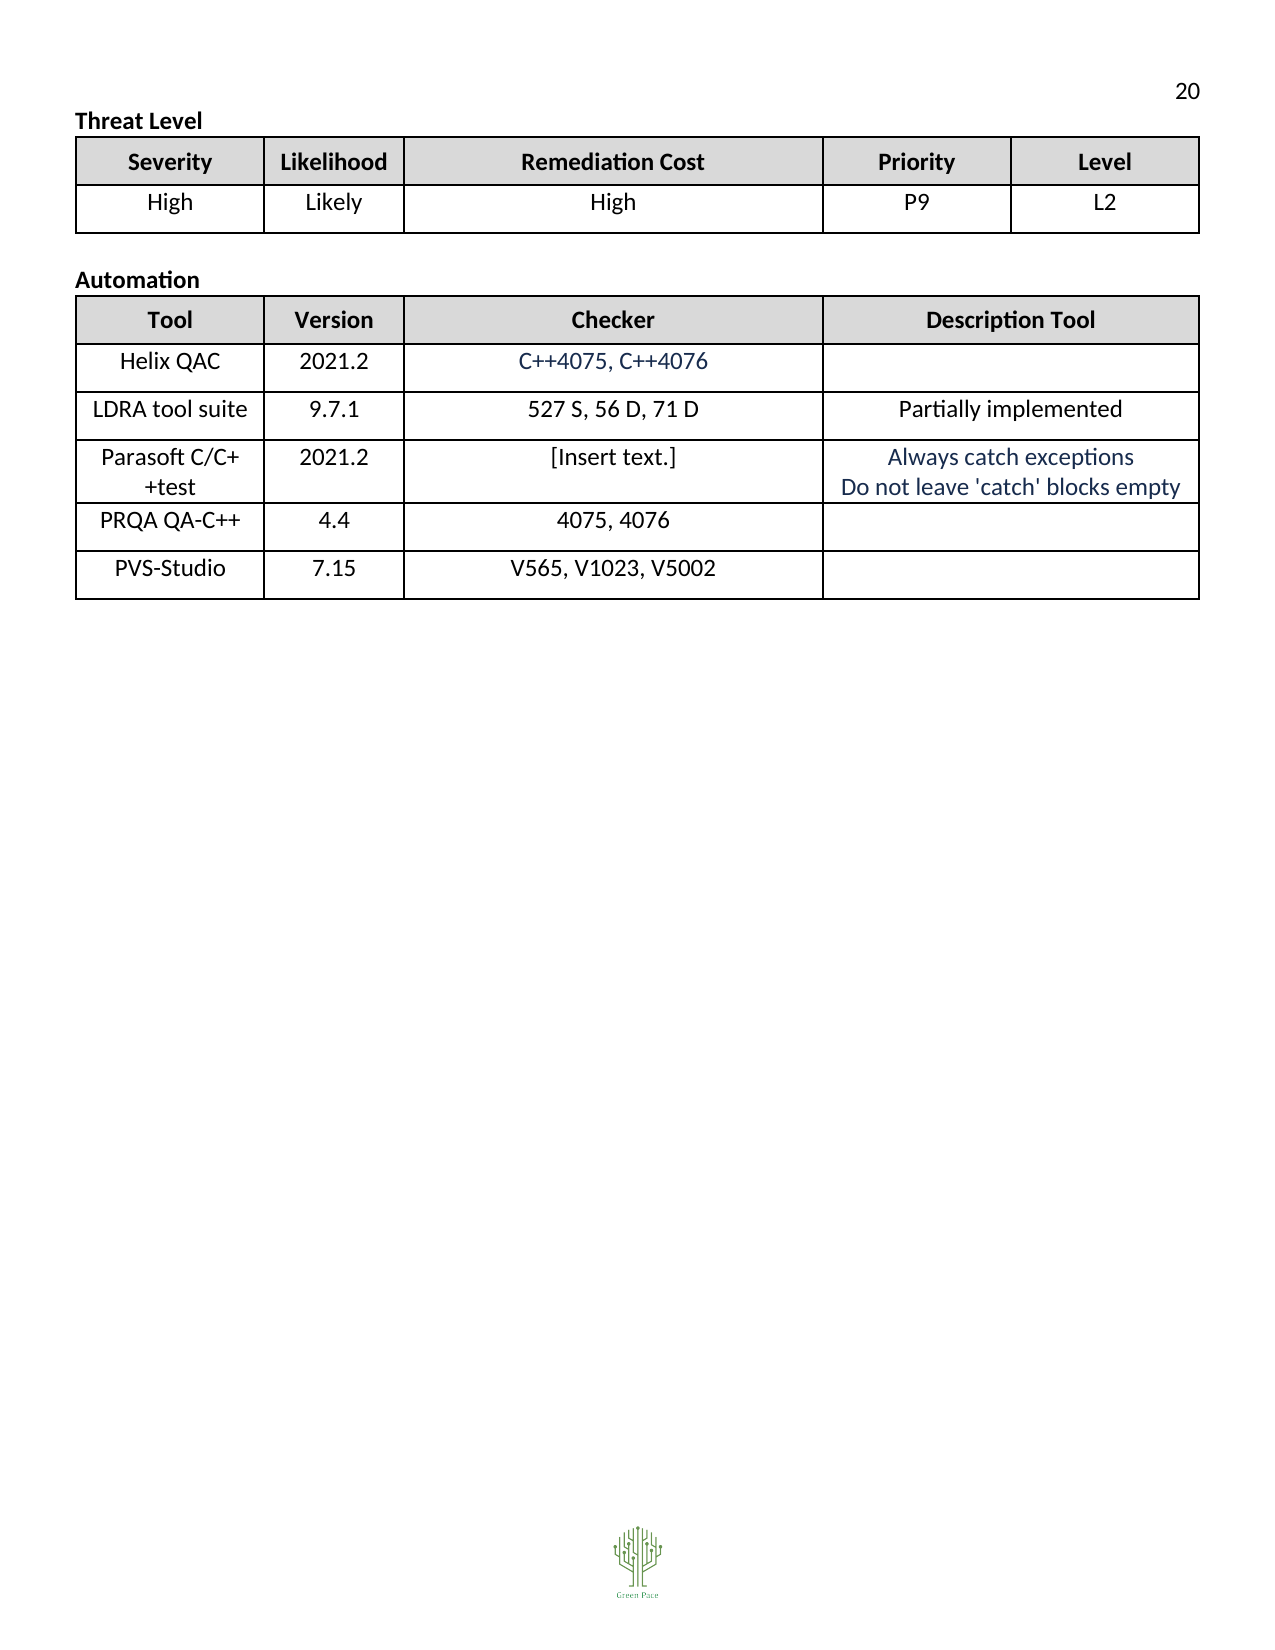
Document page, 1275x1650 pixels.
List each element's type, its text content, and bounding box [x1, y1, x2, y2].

text Automation [75, 264, 1200, 295]
table_cell L2 [1012, 186, 1198, 232]
table_cell 2021.2 [265, 345, 403, 391]
table_cell PVS-Studio [77, 552, 263, 598]
table_cell PRQA QA-C++ [77, 504, 263, 550]
table_cell 9.7.1 [265, 393, 403, 439]
table_cell Parasoft C/C++test [77, 441, 263, 502]
table_cell LDRA tool suite [77, 393, 263, 439]
table_cell 7.15 [265, 552, 403, 598]
table_cell Always catch exceptions Do not leave 'catch' blocks empty [1134, 441, 1198, 502]
table_header Likelihood [265, 138, 403, 184]
table_cell 527 S, 56 D, 71 D [405, 393, 822, 439]
table_cell [Insert text.] [405, 441, 822, 502]
table_cell C++4075, C++4076 [405, 345, 822, 391]
table_cell High [405, 186, 822, 232]
table_header Level [1012, 138, 1198, 184]
table_header Tool [77, 297, 263, 343]
table_header Priority [824, 138, 1010, 184]
table_cell P9 [824, 186, 1010, 232]
table_cell [824, 552, 1198, 598]
table_cell [824, 504, 1198, 550]
table_cell 2021.2 [265, 441, 403, 502]
table_cell V565, V1023, V5002 [405, 552, 822, 598]
table_cell Always catch exceptions Do not leave 'catch' blocks empty [824, 441, 888, 502]
table_header Description Tool [824, 297, 1198, 343]
table_cell Helix QAC [77, 345, 263, 391]
table_header Version [265, 297, 403, 343]
table_cell High [77, 186, 263, 232]
picture [605, 1521, 670, 1606]
table_cell [824, 345, 1198, 391]
table_header Checker [405, 297, 822, 343]
table_header Severity [77, 138, 263, 184]
table_header Remediation Cost [405, 138, 822, 184]
table_cell 4.4 [265, 504, 403, 550]
table_cell Partially implemented [824, 393, 1198, 439]
table_cell 4075, 4076 [405, 504, 822, 550]
table_cell Likely [265, 186, 403, 232]
text Threat Level [75, 106, 1200, 136]
